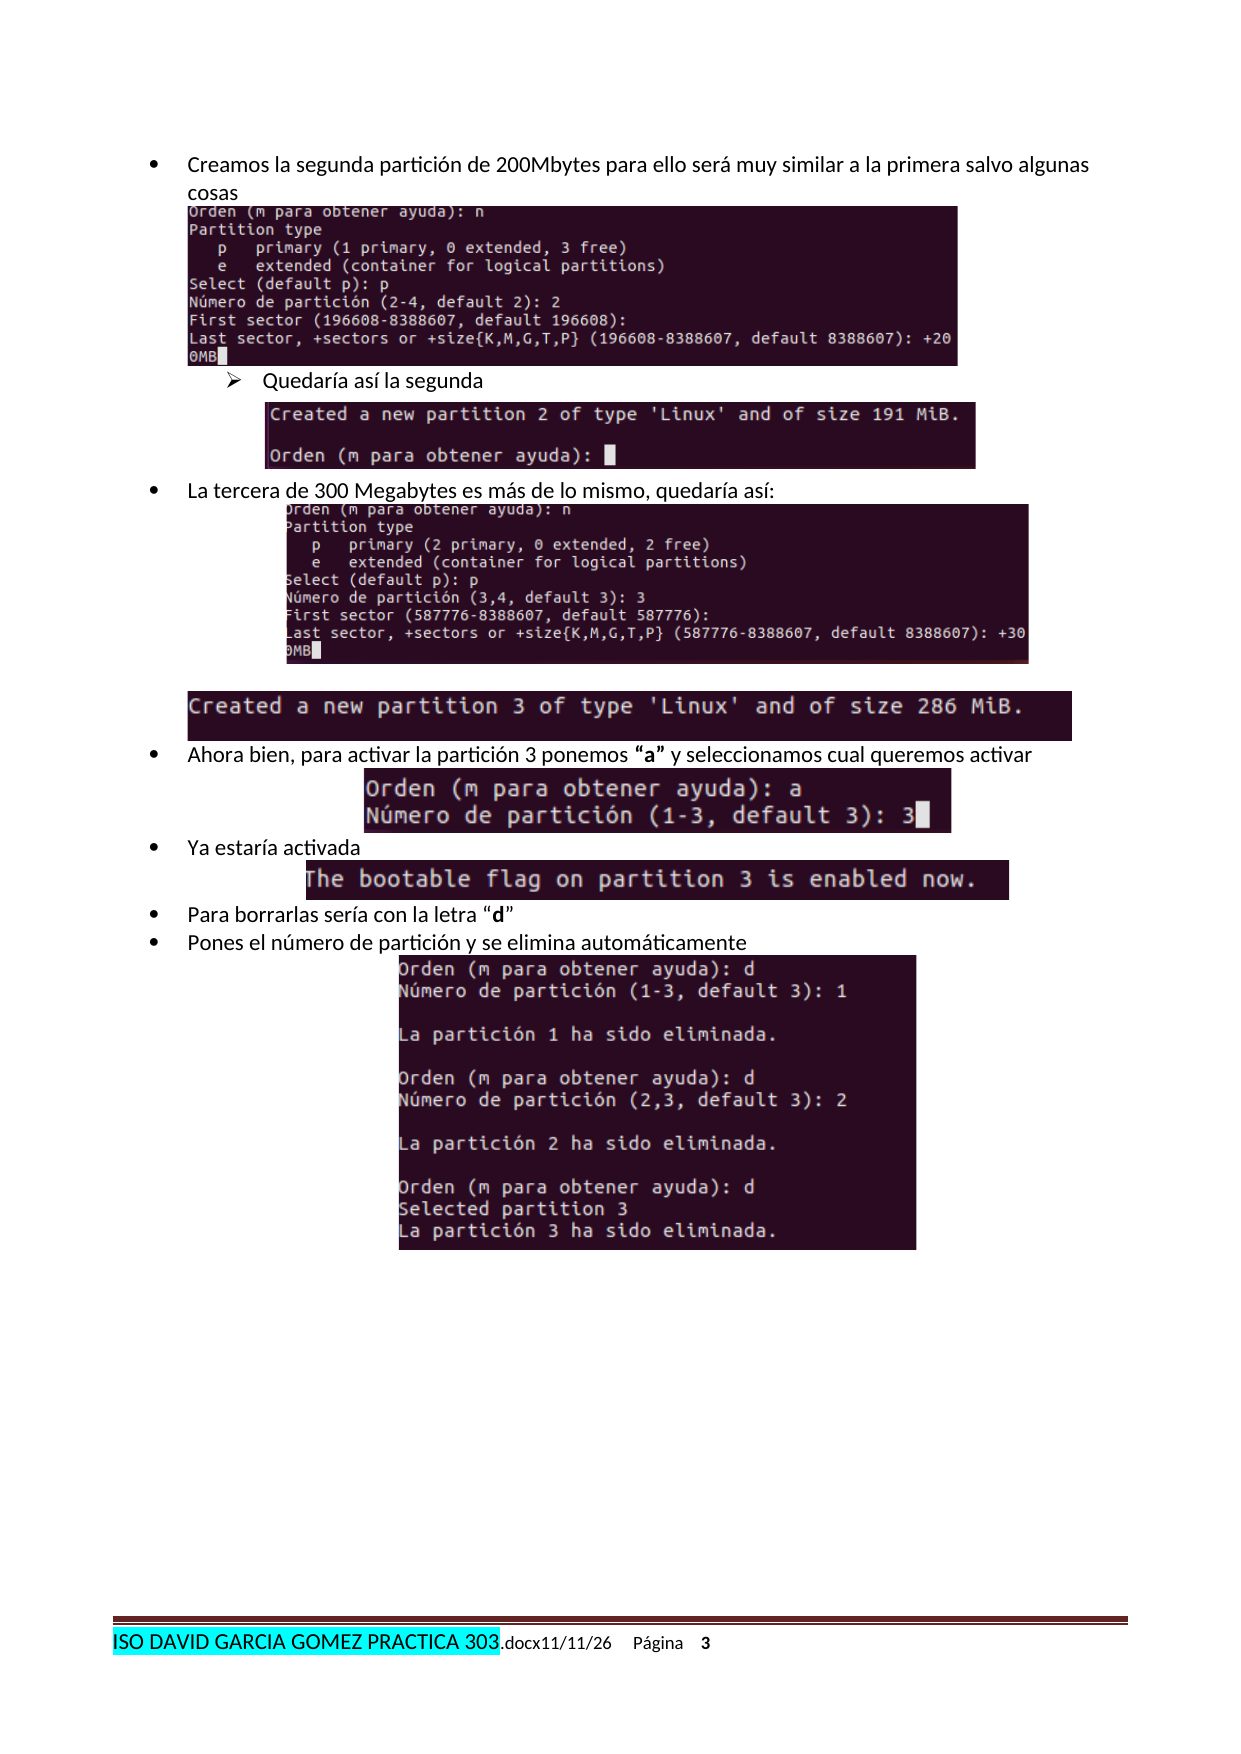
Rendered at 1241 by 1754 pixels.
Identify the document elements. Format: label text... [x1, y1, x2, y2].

picture [187, 206, 958, 366]
picture [187, 691, 1072, 741]
list Creamos la segunda partición de 200Mbytes para ello será muy similar a la primera salvo algunas cosas [150, 150, 1128, 206]
list Ahora bien, para activar la partición 3 ponemos “a” y seleccionamos cual queremos activar [150, 741, 1128, 769]
picture [306, 860, 1010, 900]
list Pones el número de partición y se elimina automáticamente [150, 928, 1128, 956]
list La tercera de 300 Megabytes es más de lo mismo, quedaría así: [150, 477, 1128, 504]
list Quedaría así la segunda [225, 366, 1128, 394]
picture [398, 955, 917, 1250]
picture [286, 504, 1029, 664]
list Ya estaría activada [150, 833, 1128, 861]
picture [264, 402, 976, 469]
list Para borrarlas sería con la letra “d” [150, 900, 1128, 928]
picture [363, 768, 952, 833]
